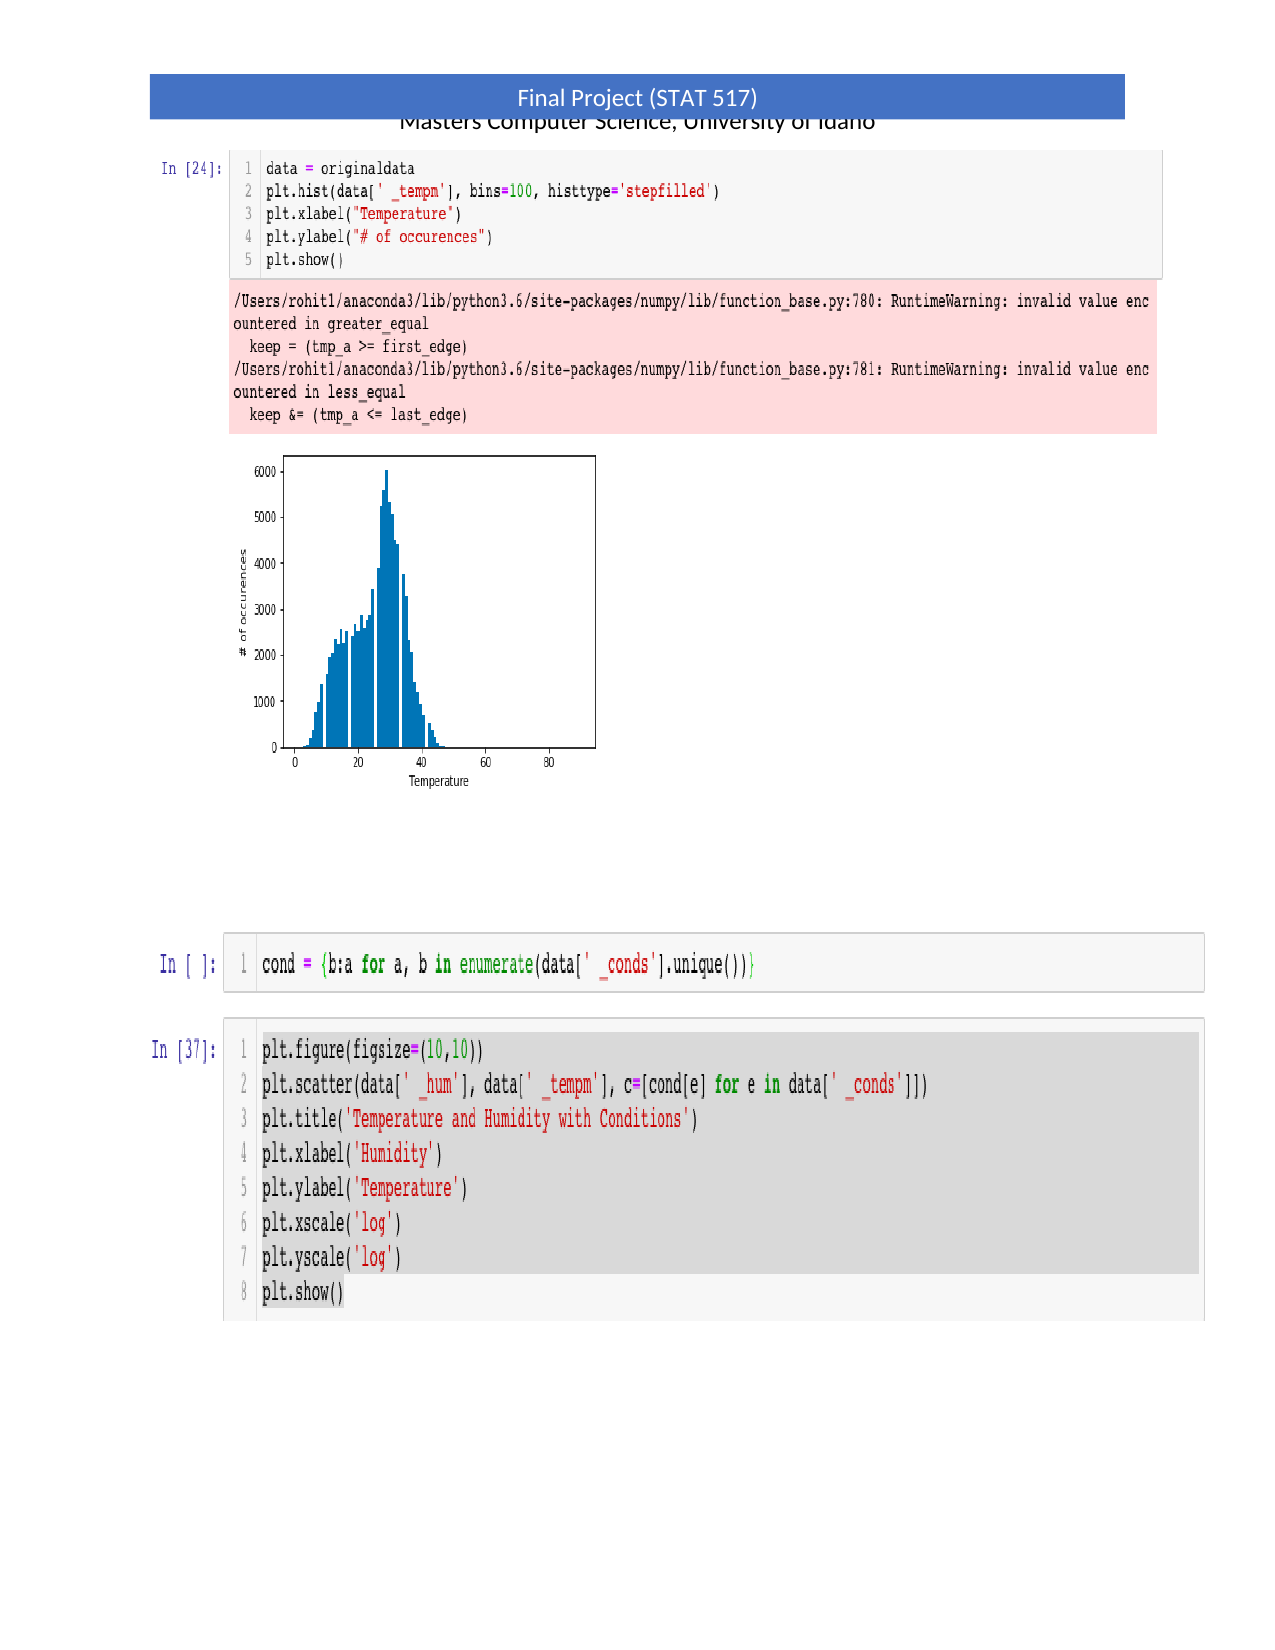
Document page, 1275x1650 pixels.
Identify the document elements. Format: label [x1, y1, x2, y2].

picture [150, 150, 1171, 808]
picture [150, 914, 1215, 1321]
